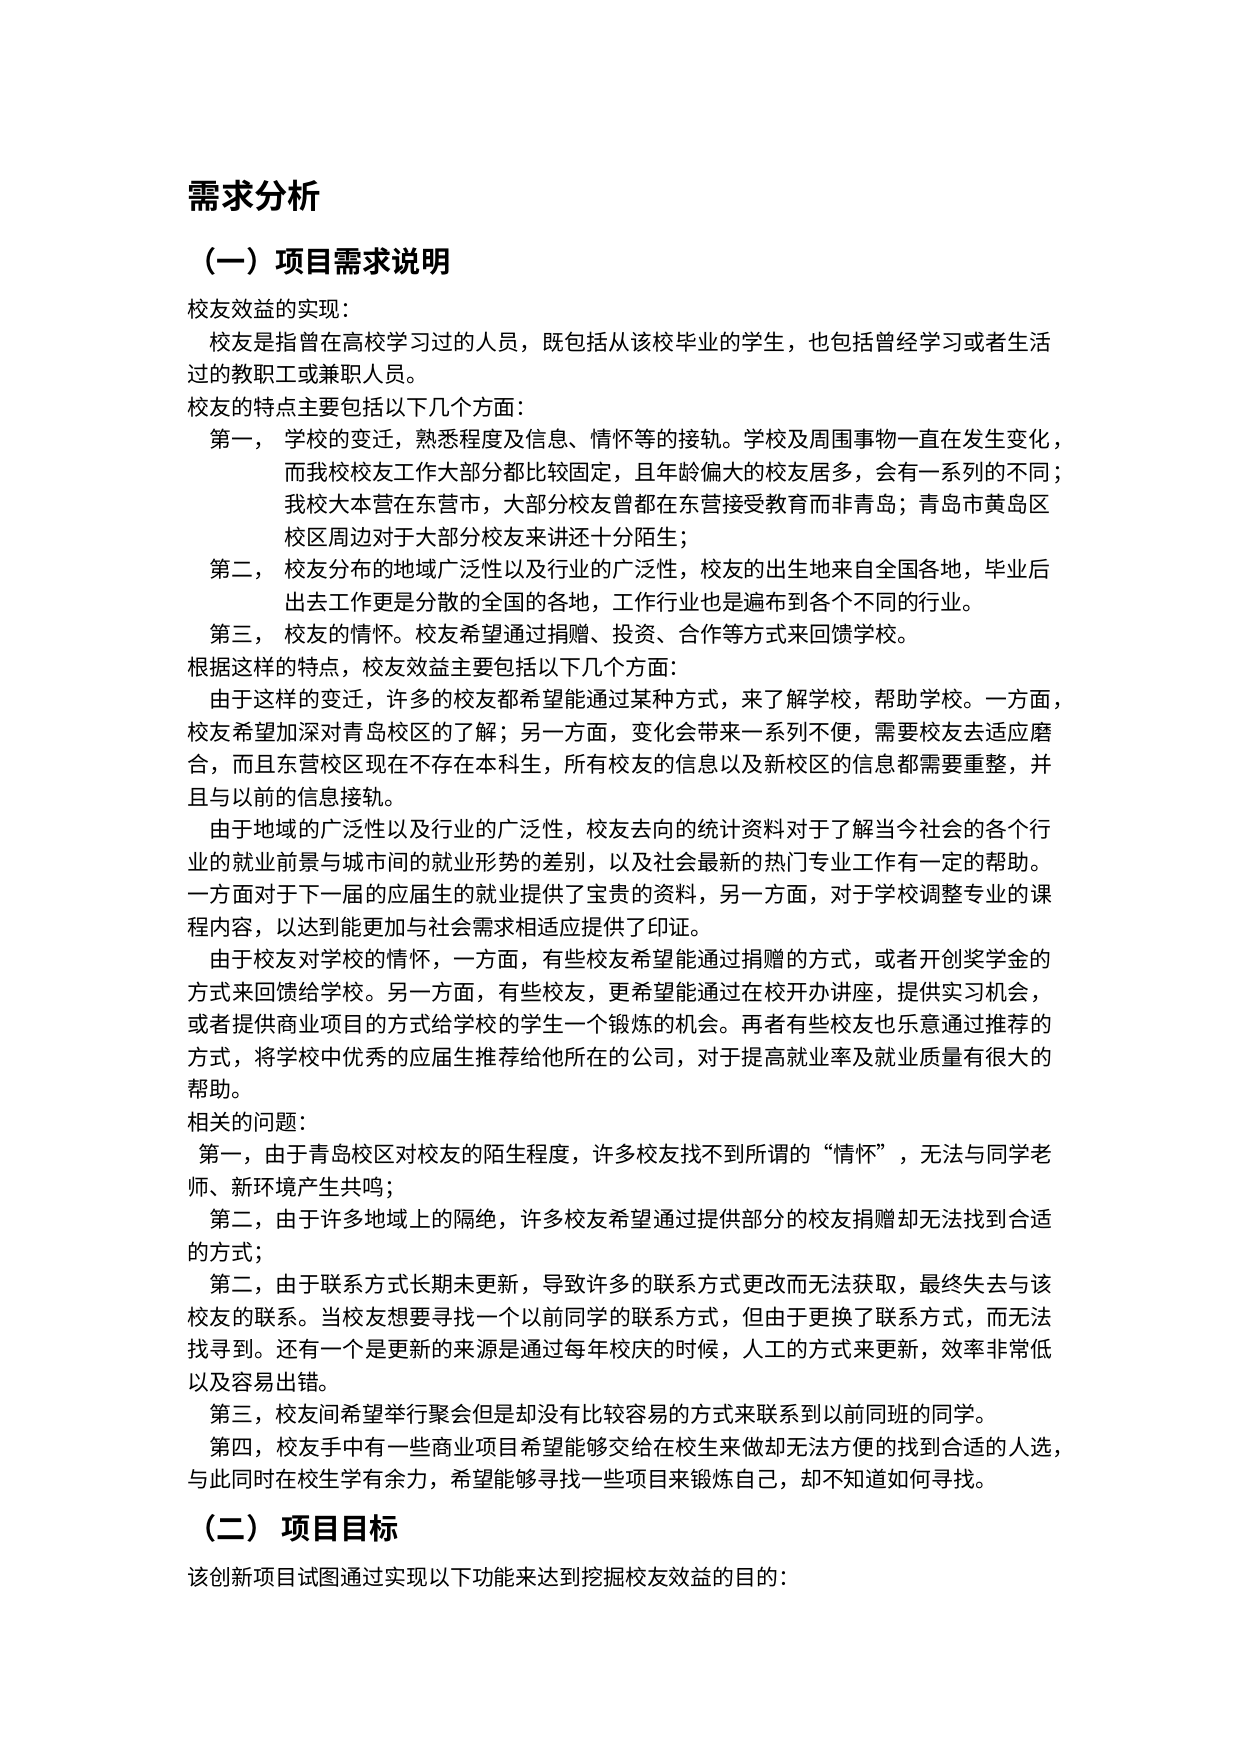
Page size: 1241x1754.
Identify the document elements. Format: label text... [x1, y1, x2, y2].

text 第二，由于联系方式长期未更新，导致许多的联系方式更改而无法获取，最终失去与该校友的联系。当校友想要寻找一个以前同学的联系方式，但由于更换了联系方式，而无法找寻到。还有一个是更新的来源是通过每年校庆的时候，人工的方式来更新，效率非常低以及容易出错。 [187, 1267, 1053, 1397]
text 需求分析 [187, 162, 1053, 227]
list 校友分布的地域广泛性以及行业的广泛性，校友的出生地来自全国各地，毕业后出去工作更是分散的全国的各地，工作行业也是遍布到各个不同的行业。 [209, 552, 1053, 617]
text 相关的问题： [187, 1104, 1053, 1137]
text 校友的特点主要包括以下几个方面： [187, 389, 1053, 422]
list 学校的变迁，熟悉程度及信息、情怀等的接轨。学校及周围事物一直在发生变化，而我校校友工作大部分都比较固定，且年龄偏大的校友居多，会有一系列的不同；我校大本营在东营市，大部分校友曾都在东营接受教育而非青岛；青岛市黄岛区校区周边对于大部分校友来讲还十分陌生； [209, 422, 1053, 552]
text 第一，由于青岛校区对校友的陌生程度，许多校友找不到所谓的“情怀”，无法与同学老师、新环境产生共鸣； [187, 1137, 1053, 1202]
text 校友是指曾在高校学习过的人员，既包括从该校毕业的学生，也包括曾经学习或者生活过的教职工或兼职人员。 [187, 324, 1053, 389]
text 由于地域的广泛性以及行业的广泛性，校友去向的统计资料对于了解当今社会的各个行业的就业前景与城市间的就业形势的差别，以及社会最新的热门专业工作有一定的帮助。一方面对于下一届的应届生的就业提供了宝贵的资料，另一方面，对于学校调整专业的课程内容，以达到能更加与社会需求相适应提供了印证。 [187, 812, 1053, 942]
text 由于这样的变迁，许多的校友都希望能通过某种方式，来了解学校，帮助学校。一方面，校友希望加深对青岛校区的了解；另一方面，变化会带来一系列不便，需要校友去适应磨合，而且东营校区现在不存在本科生，所有校友的信息以及新校区的信息都需要重整，并且与以前的信息接轨。 [187, 682, 1053, 812]
text 由于校友对学校的情怀，一方面，有些校友希望能通过捐赠的方式，或者开创奖学金的方式来回馈给学校。另一方面，有些校友，更希望能通过在校开办讲座，提供实习机会，或者提供商业项目的方式给学校的学生一个锻炼的机会。再者有些校友也乐意通过推荐的方式，将学校中优秀的应届生推荐给他所在的公司，对于提高就业率及就业质量有很大的帮助。 [187, 942, 1053, 1104]
list 校友的情怀。校友希望通过捐赠、投资、合作等方式来回馈学校。 [209, 617, 1053, 649]
text 校友效益的实现： [187, 292, 1053, 324]
text （一）项目需求说明 [187, 227, 1053, 292]
text 该创新项目试图通过实现以下功能来达到挖掘校友效益的目的： [187, 1559, 1053, 1592]
text （二） 项目目标 [187, 1494, 1053, 1559]
text 第二，由于许多地域上的隔绝，许多校友希望通过提供部分的校友捐赠却无法找到合适的方式； [187, 1202, 1053, 1267]
text 根据这样的特点，校友效益主要包括以下几个方面： [187, 649, 1053, 682]
text 第四，校友手中有一些商业项目希望能够交给在校生来做却无法方便的找到合适的人选，与此同时在校生学有余力，希望能够寻找一些项目来锻炼自己，却不知道如何寻找。 [187, 1429, 1053, 1494]
text 第三，校友间希望举行聚会但是却没有比较容易的方式来联系到以前同班的同学。 [187, 1397, 1053, 1429]
